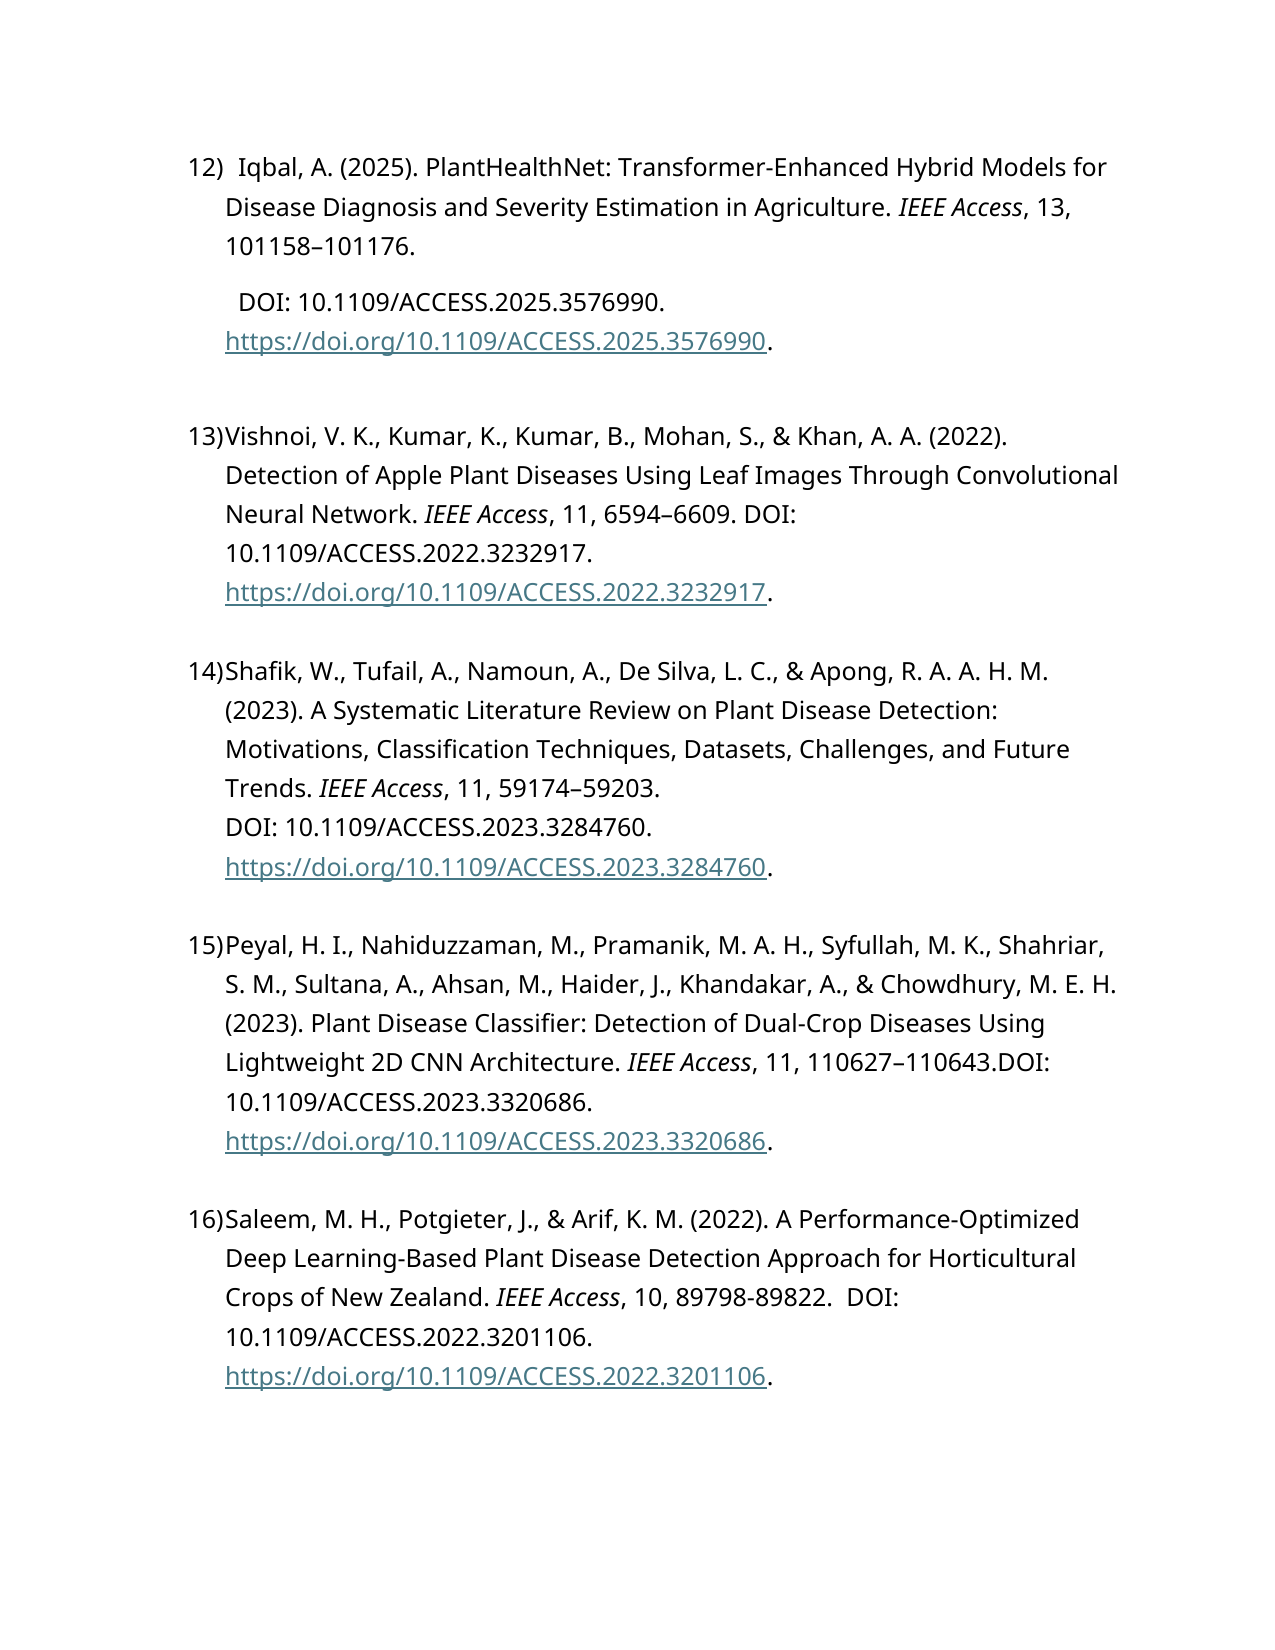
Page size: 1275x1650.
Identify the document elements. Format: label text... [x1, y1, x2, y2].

list Iqbal, A. (2025). PlantHealthNet: Transformer-Enhanced Hybrid Models for Disease Diagnosis and Severity Estimation in Agriculture. IEEE Access, 13, 101158–101176. [187, 150, 1125, 262]
text DOI: 10.1109/ACCESS.2025.3576990. https://doi.org/10.1109/ACCESS.2025.3576990. [225, 284, 1125, 357]
list DOI: 10.1109/ACCESS.2023.3284760. https://doi.org/10.1109/ACCESS.2023.3284760. [225, 810, 1125, 883]
list Vishnoi, V. K., Kumar, K., Kumar, B., Mohan, S., & Khan, A. A. (2022). Detection of Apple Plant Diseases Using Leaf Images Through Convolutional Neural Network. IEEE Access, 11, 6594–6609. DOI: 10.1109/ACCESS.2022.3232917. https://doi.org/10.1109/ACCESS.2022.3232917. [187, 418, 1125, 609]
list Peyal, H. I., Nahiduzzaman, M., Pramanik, M. A. H., Syfullah, M. K., Shahriar, S. M., Sultana, A., Ahsan, M., Haider, J., Khandakar, A., & Chowdhury, M. E. H. (2023). Plant Disease Classifier: Detection of Dual-Crop Diseases Using Lightweight 2D CNN Architecture. IEEE Access, 11, 110627–110643.DOI: 10.1109/ACCESS.2023.3320686. https://doi.org/10.1109/ACCESS.2023.3320686. [187, 927, 1125, 1157]
list Saleem, M. H., Potgieter, J., & Arif, K. M. (2022). A Performance-Optimized Deep Learning-Based Plant Disease Detection Approach for Horticultural Crops of New Zealand. IEEE Access, 10, 89798-89822. DOI: 10.1109/ACCESS.2022.3201106. https://doi.org/10.1109/ACCESS.2022.3201106. [187, 1202, 1125, 1392]
list Shafik, W., Tufail, A., Namoun, A., De Silva, L. C., & Apong, R. A. A. H. M. (2023). A Systematic Literature Review on Plant Disease Detection: Motivations, Classification Techniques, Datasets, Challenges, and Future Trends. IEEE Access, 11, 59174–59203. [187, 653, 1125, 805]
